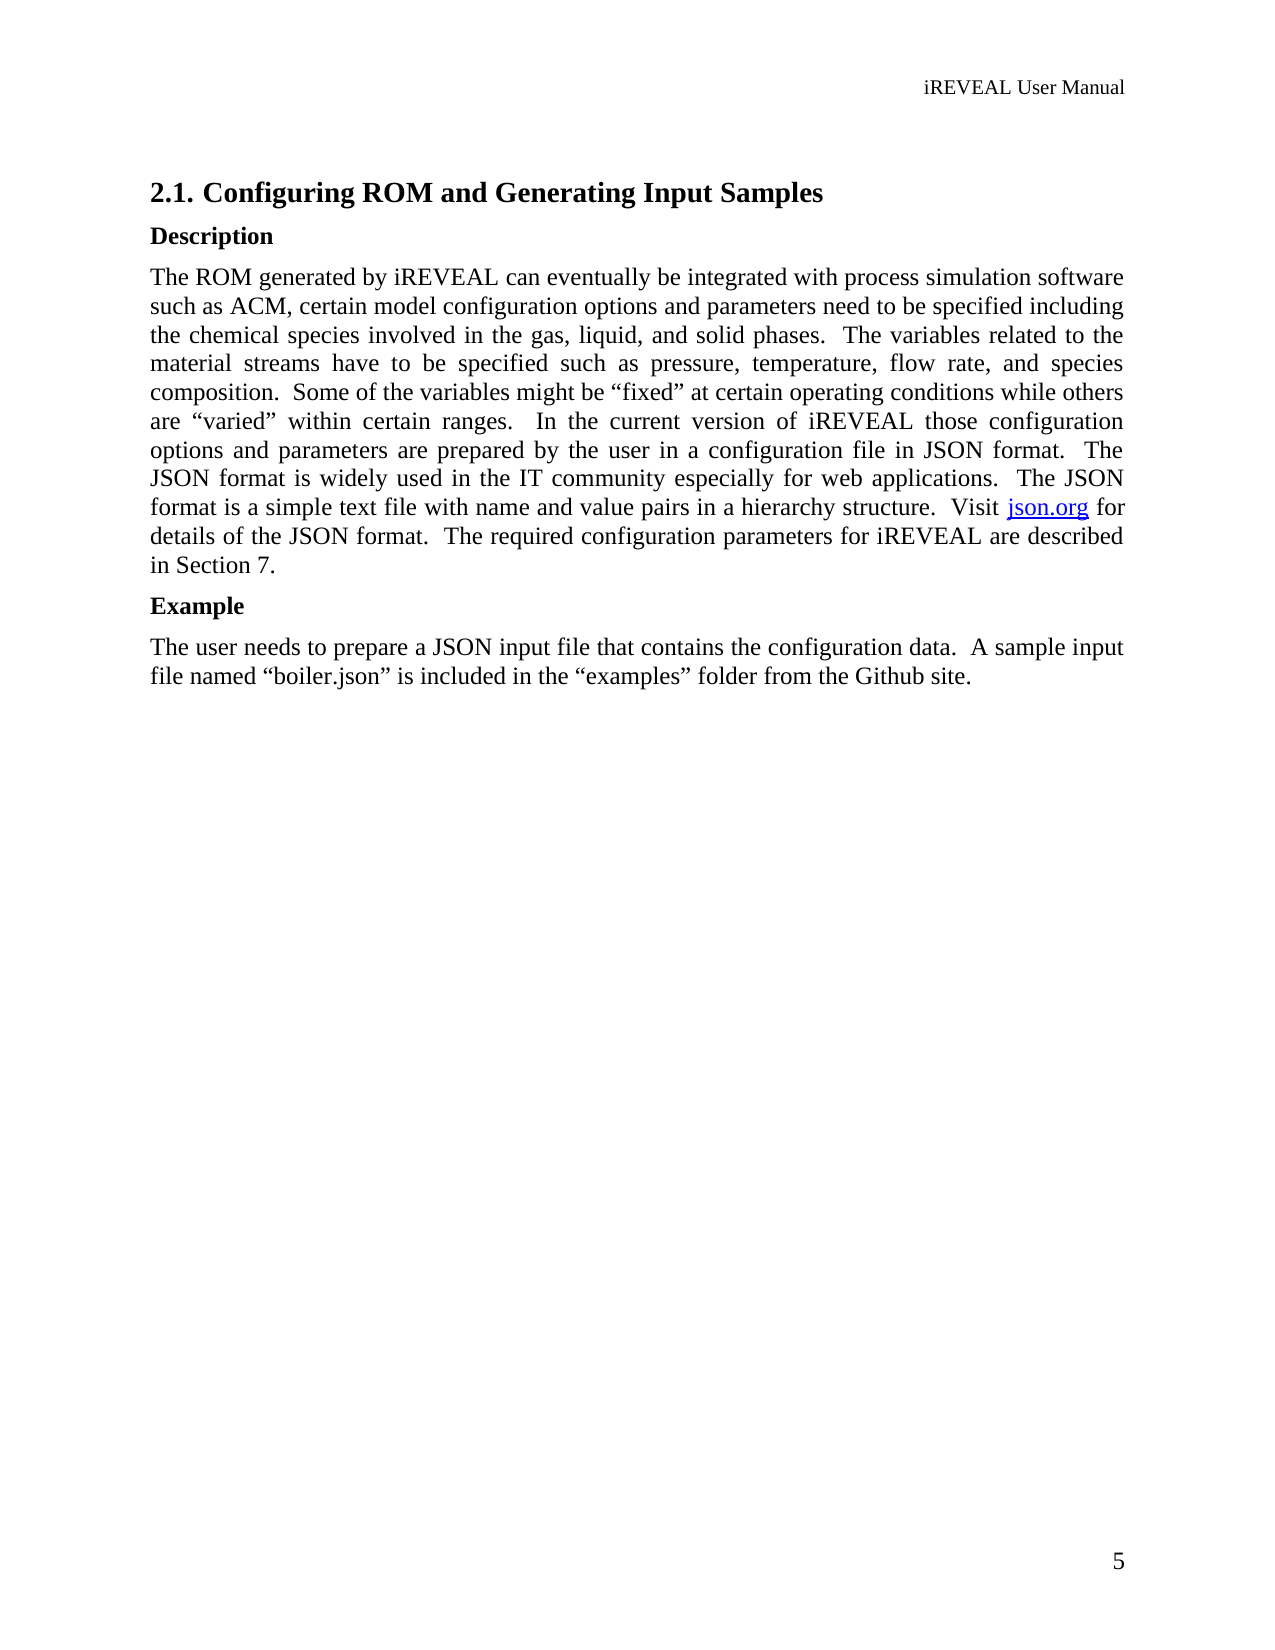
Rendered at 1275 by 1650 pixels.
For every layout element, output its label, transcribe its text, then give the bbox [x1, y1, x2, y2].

subtitle Example [150, 591, 1125, 620]
subtitle Description [150, 221, 1125, 250]
text The ROM generated by iREVEAL can eventually be integrated with process simulation software such as ACM, certain model configuration options and parameters need to be specified including the chemical species involved in the gas, liquid, and solid phases. The variables related to the material streams have to be specified such as pressure, temperature, flow rate, and species composition. Some of the variables might be “fixed” at certain operating conditions while others are “varied” within certain ranges. In the current version of iREVEAL those configuration options and parameters are prepared by the user in a configuration file in JSON format. The JSON format is widely used in the IT community especially for web applications. The JSON format is a simple text file with name and value pairs in a hierarchy structure. Visit json.org for details of the JSON format. The required configuration parameters for iREVEAL are described in Section 7. [150, 262, 1125, 578]
text The user needs to prepare a JSON input file that contains the configuration data. A sample input file named “boiler.json” is included in the “examples” folder from the Github site. [150, 632, 1125, 690]
subtitle Configuring ROM and Generating Input Samples [150, 175, 1125, 208]
